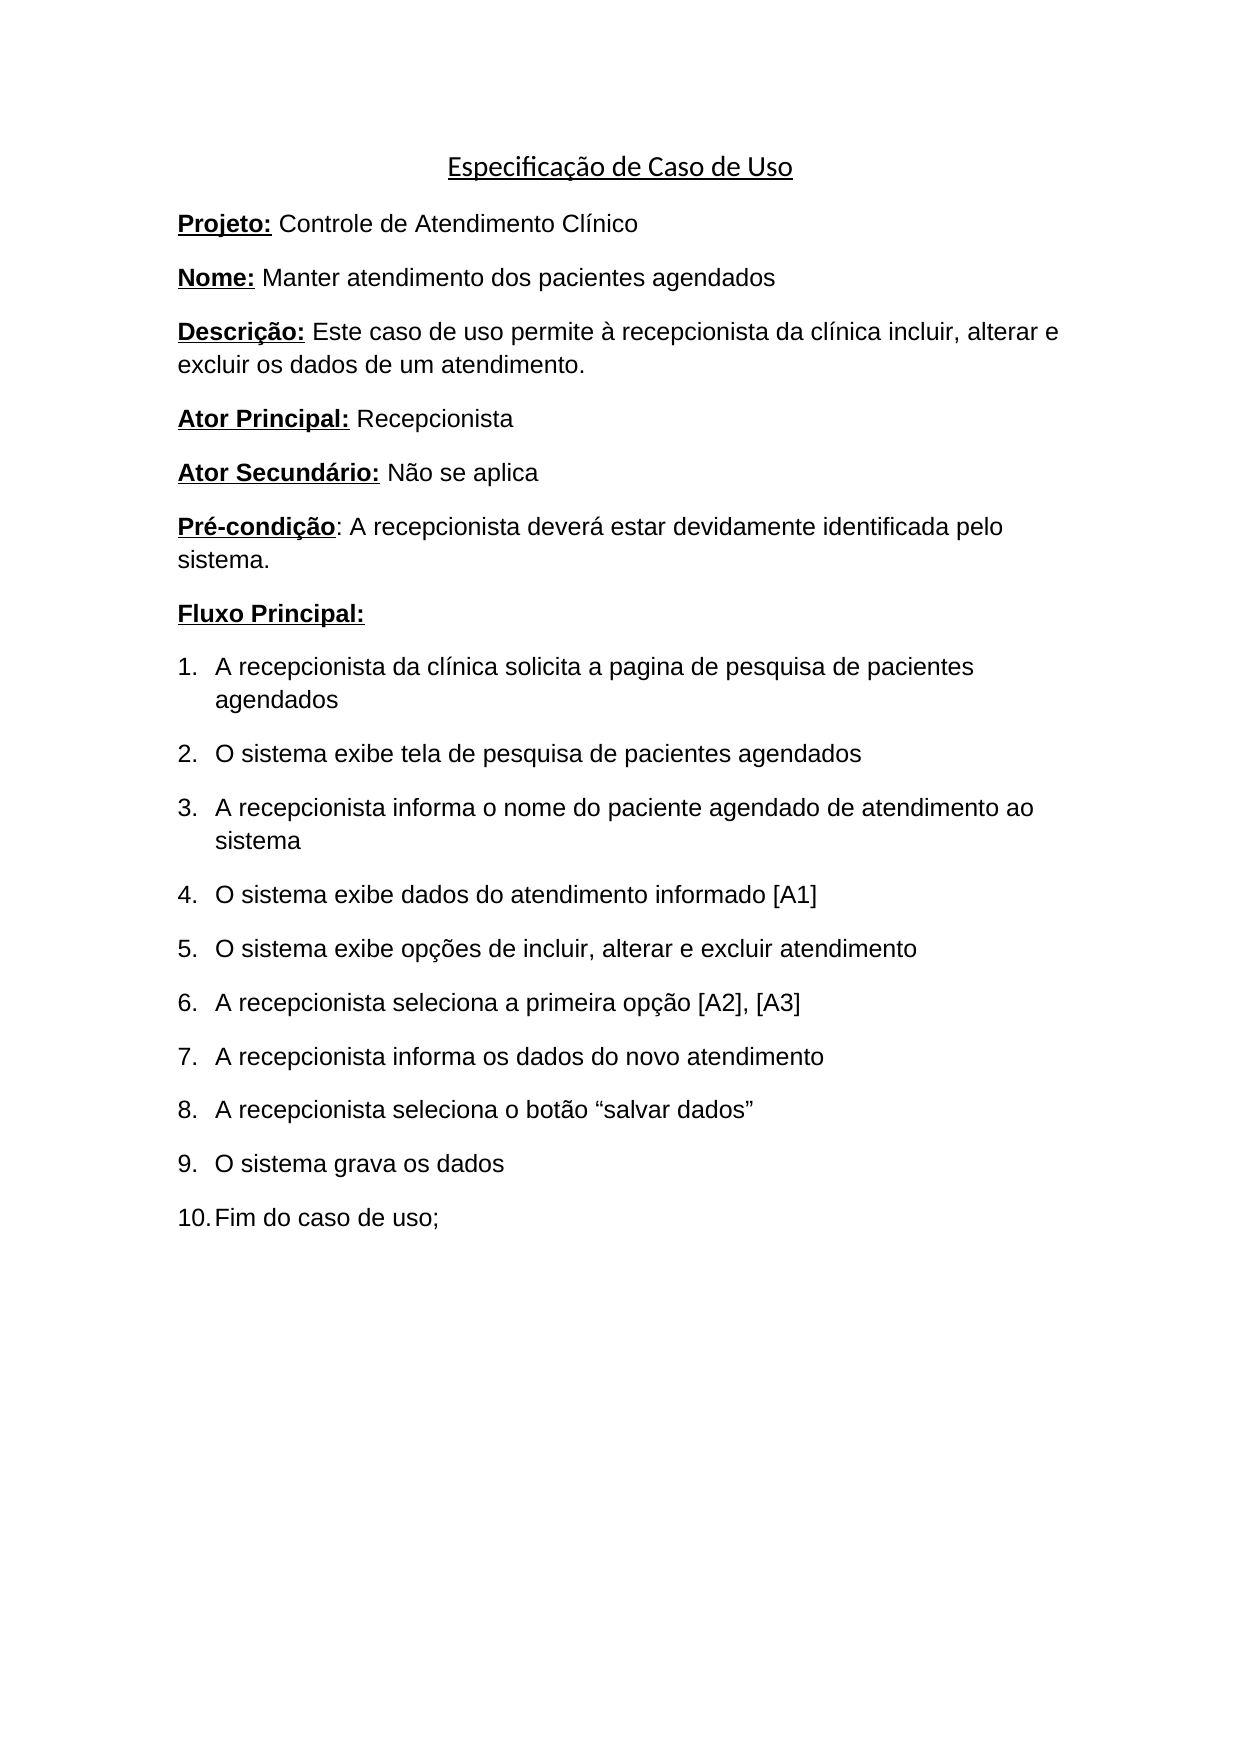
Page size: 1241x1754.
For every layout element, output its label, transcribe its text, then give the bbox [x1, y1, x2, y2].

text Ator Secundário: Não se aplica [177, 458, 1063, 487]
text Especificação de Caso de Uso [177, 148, 1063, 183]
list O sistema exibe tela de pesquisa de pacientes agendados [177, 739, 1063, 768]
list Fim do caso de uso; [177, 1203, 1063, 1232]
list O sistema exibe dados do atendimento informado [A1] [177, 880, 1063, 909]
text Descrição: Este caso de uso permite à recepcionista da clínica incluir, alterar e excluir os dados de um atendimento. [177, 317, 1063, 379]
list A recepcionista da clínica solicita a pagina de pesquisa de pacientes agendados [177, 652, 1063, 714]
list O sistema exibe opções de incluir, alterar e excluir atendimento [177, 934, 1063, 963]
text Projeto: Controle de Atendimento Clínico [177, 209, 1063, 238]
text Ator Principal: Recepcionista [177, 404, 1063, 433]
list A recepcionista seleciona a primeira opção [A2], [A3] [177, 988, 1063, 1016]
text Fluxo Principal: [177, 598, 1063, 627]
list A recepcionista informa o nome do paciente agendado de atendimento ao sistema [177, 793, 1063, 855]
list A recepcionista seleciona o botão “salvar dados” [177, 1095, 1063, 1124]
list A recepcionista informa os dados do novo atendimento [177, 1042, 1063, 1070]
text Nome: Manter atendimento dos pacientes agendados [177, 263, 1063, 292]
list O sistema grava os dados [177, 1149, 1063, 1178]
text Pré-condição: A recepcionista deverá estar devidamente identificada pelo sistema. [177, 512, 1063, 573]
